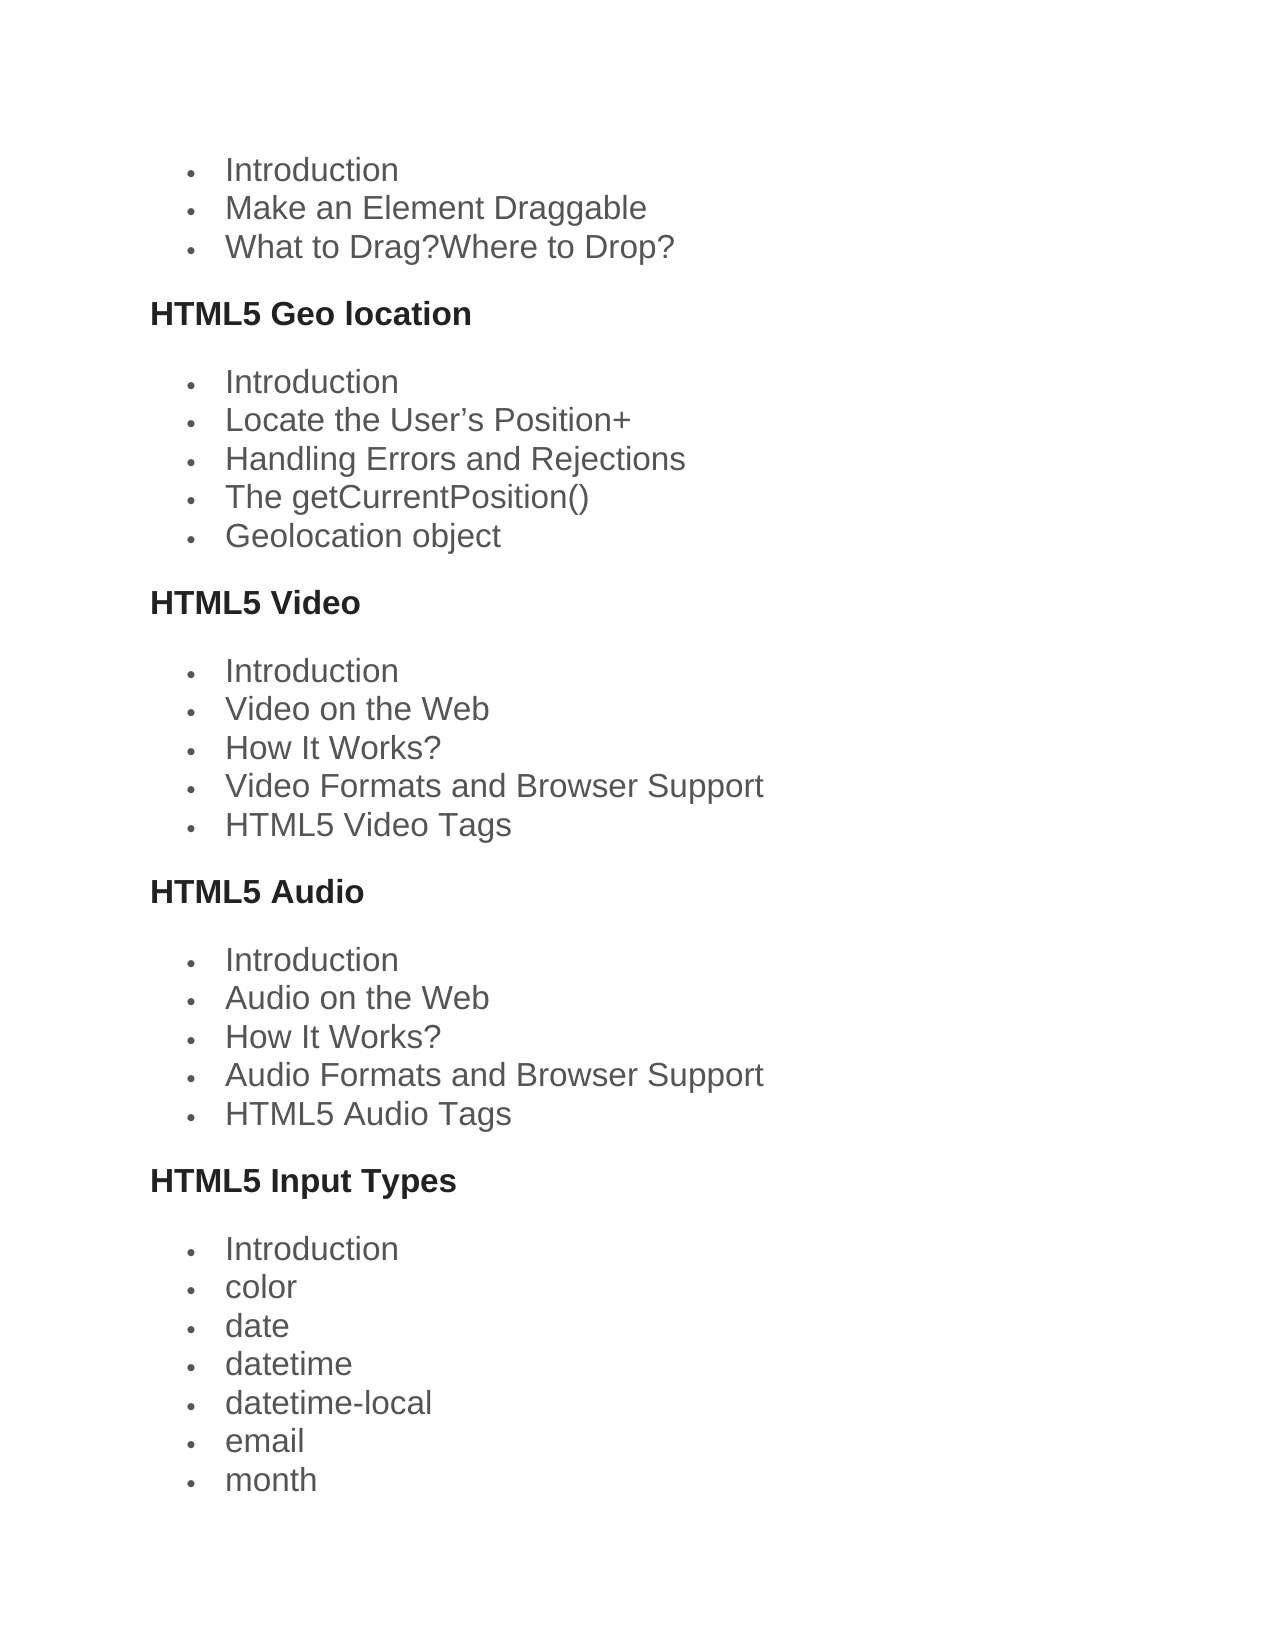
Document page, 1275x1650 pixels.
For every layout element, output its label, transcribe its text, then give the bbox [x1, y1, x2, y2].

list Make an Element Draggable [187, 188, 1125, 227]
text HTML5 Input Types [150, 1161, 1125, 1200]
list datetime-local [187, 1383, 1125, 1421]
list color [187, 1267, 1125, 1306]
list HTML5 Video Tags [187, 805, 1125, 843]
text HTML5 Video [150, 583, 1125, 622]
list How It Works? [187, 728, 1125, 766]
list Introduction [187, 651, 1125, 689]
list Introduction [187, 362, 1125, 401]
list Handling Errors and Rejections [187, 439, 1125, 477]
list month [187, 1459, 1125, 1498]
list date [187, 1306, 1125, 1344]
text HTML5 Geo location [150, 294, 1125, 333]
list datetime [187, 1344, 1125, 1383]
list Audio on the Web [187, 978, 1125, 1017]
list The getCurrentPosition() [187, 477, 1125, 516]
list Introduction [187, 1229, 1125, 1267]
list Geolocation object [187, 516, 1125, 554]
list Introduction [187, 150, 1125, 188]
list Video Formats and Browser Support [187, 766, 1125, 805]
list Introduction [187, 940, 1125, 978]
list HTML5 Audio Tags [187, 1094, 1125, 1132]
list What to Drag?Where to Drop? [187, 227, 1125, 265]
list Locate the User’s Position+ [187, 401, 1125, 439]
list email [187, 1421, 1125, 1459]
text HTML5 Audio [150, 872, 1125, 911]
list How It Works? [187, 1017, 1125, 1055]
list Audio Formats and Browser Support [187, 1055, 1125, 1094]
list Video on the Web [187, 689, 1125, 728]
